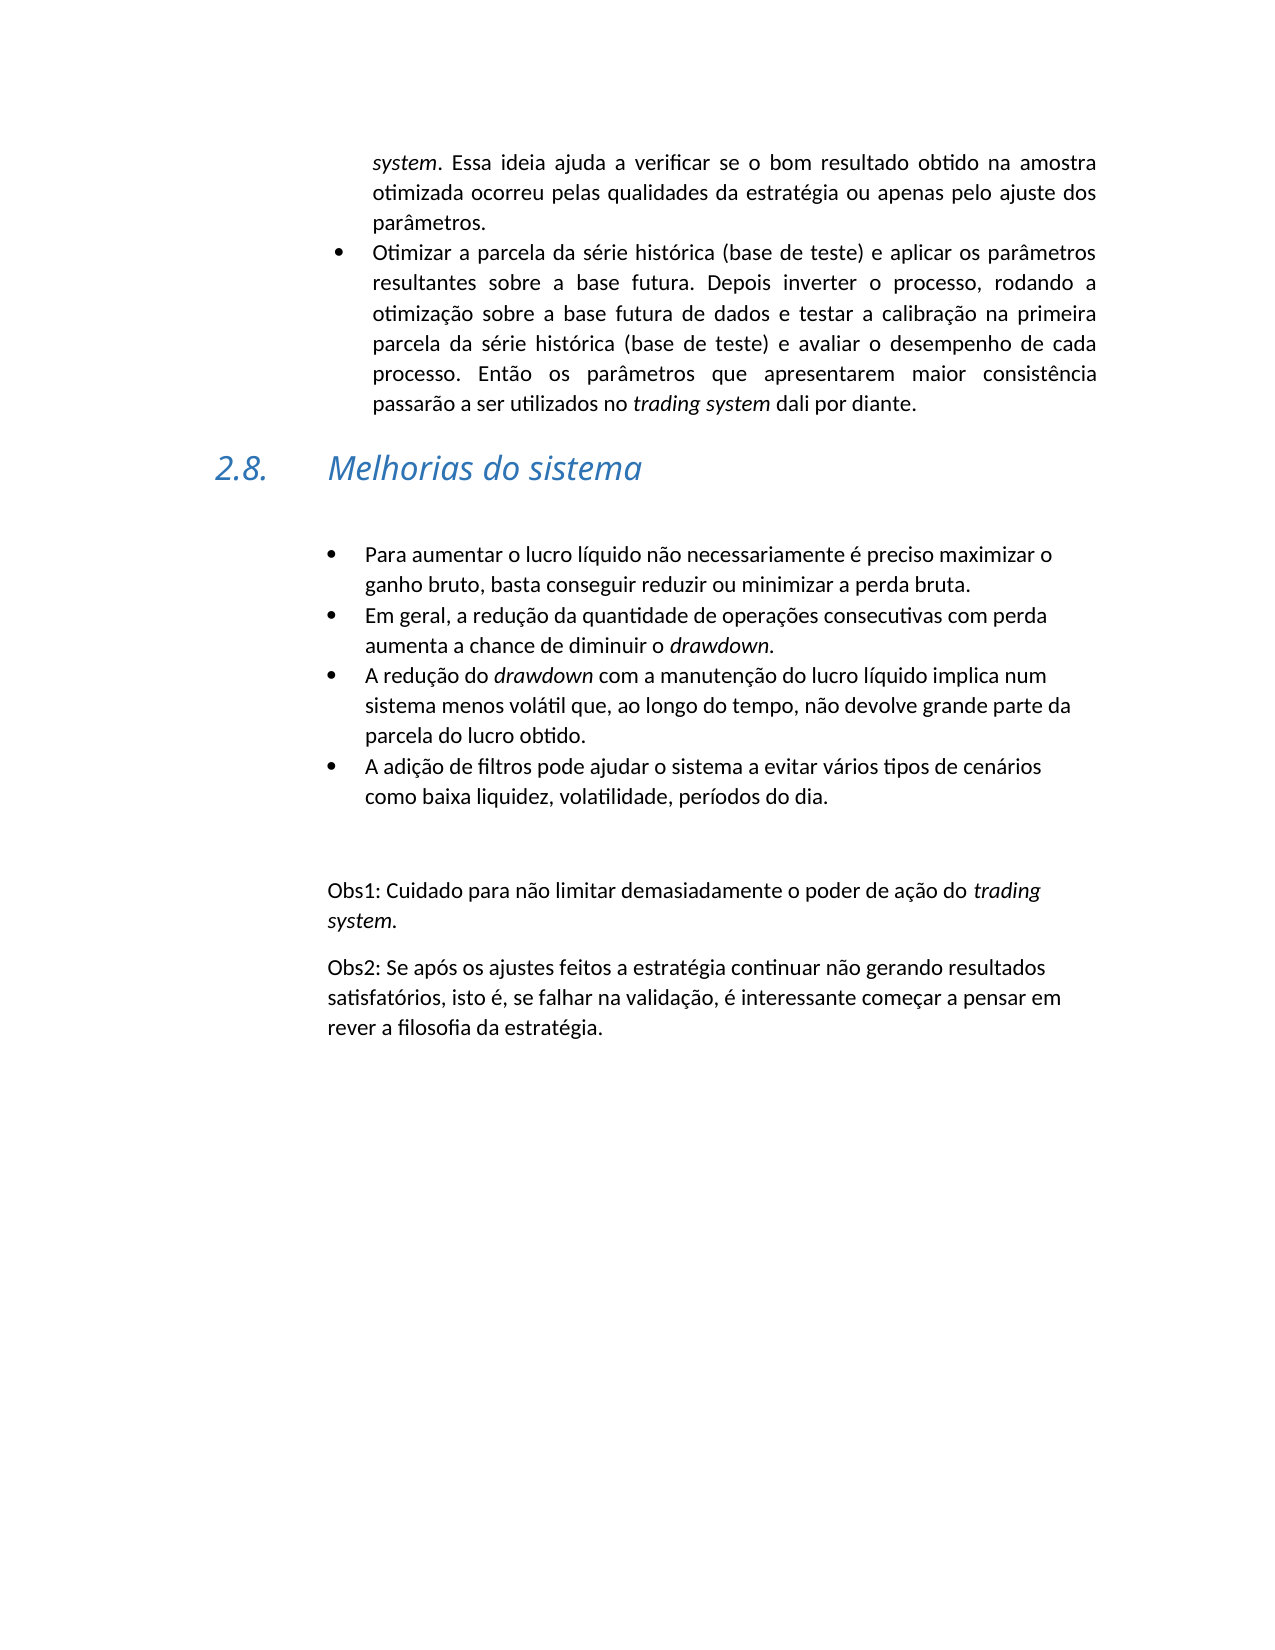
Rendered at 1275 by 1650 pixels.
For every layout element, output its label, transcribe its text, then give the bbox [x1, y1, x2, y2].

text Obs2: Se após os ajustes feitos a estratégia continuar não gerando resultados satisfatórios, isto é, se falhar na validação, é interessante começar a pensar em rever a filosofia da estratégia. [327, 953, 1098, 1041]
subtitle Melhorias do sistema [215, 444, 1098, 490]
list A adição de filtros pode ajudar o sistema a evitar vários tipos de cenários como baixa liquidez, volatilidade, períodos do dia. [327, 752, 1098, 810]
list Otimizar a parcela da série histórica (base de teste) e aplicar os parâmetros resultantes sobre a base futura. Depois inverter o processo, rodando a otimização sobre a base futura de dados e testar a calibração na primeira parcela da série histórica (base de teste) e avaliar o desempenho de cada processo. Então os parâmetros que apresentarem maior consistência passarão a ser utilizados no trading system dali por diante. [335, 238, 1098, 417]
list Para aumentar o lucro líquido não necessariamente é preciso maximizar o ganho bruto, basta conseguir reduzir ou minimizar a perda bruta. [327, 540, 1098, 598]
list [335, 148, 1098, 236]
list Em geral, a redução da quantidade de operações consecutivas com perda aumenta a chance de diminuir o drawdown. [327, 601, 1098, 659]
list A redução do drawdown com a manutenção do lucro líquido implica num sistema menos volátil que, ao longo do tempo, não devolve grande parte da parcela do lucro obtido. [327, 661, 1098, 749]
text Obs1: Cuidado para não limitar demasiadamente o poder de ação do trading system. [327, 876, 1098, 934]
